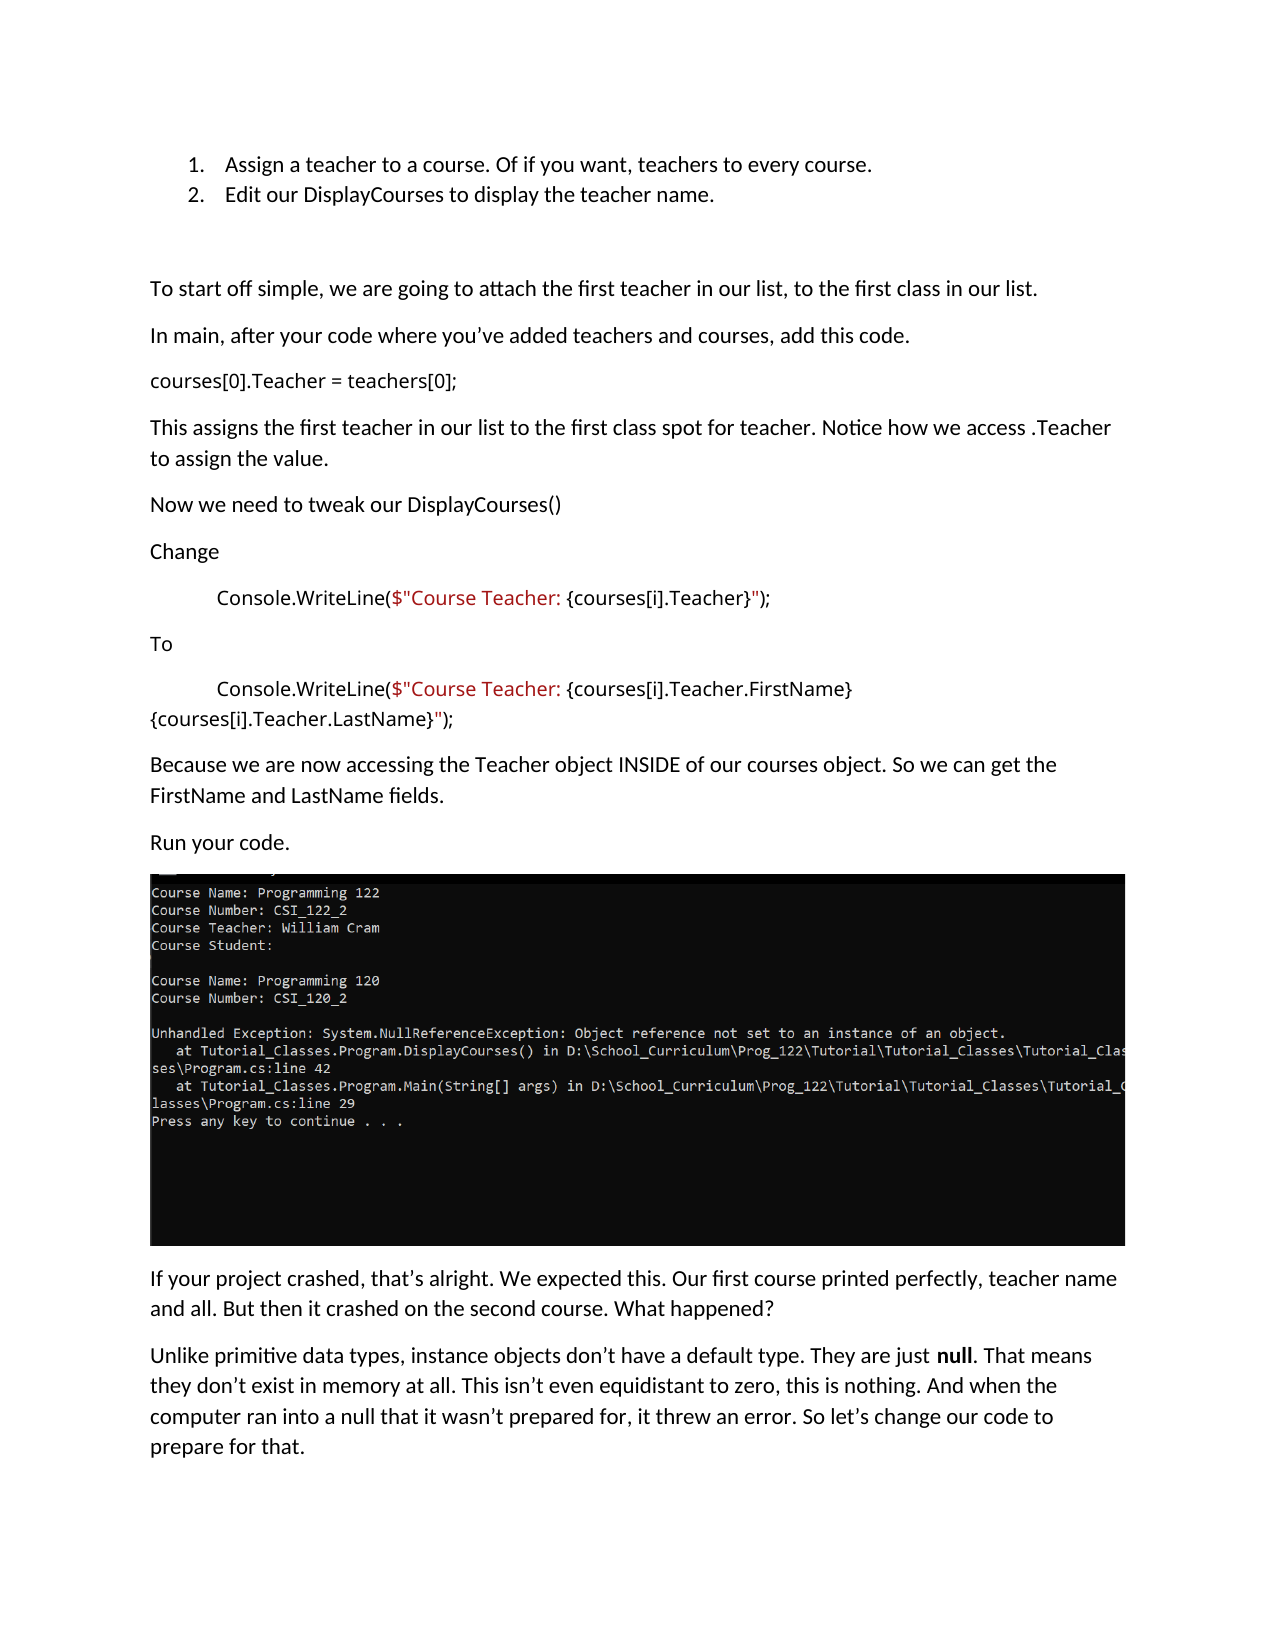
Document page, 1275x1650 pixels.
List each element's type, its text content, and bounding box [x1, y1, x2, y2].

text This assigns the first teacher in our list to the first class spot for teacher. Notice how we access .Teacher to assign the value. [150, 413, 1125, 472]
text Now we need to tweak our DisplayCourses() [150, 491, 1125, 518]
text In main, after your code where you’ve added teachers and courses, add this code. [150, 321, 1125, 349]
text Change [150, 537, 1125, 565]
text If your project crashed, that’s alright. We expected this. Our first course printed perfectly, teacher name and all. But then it crashed on the second course. What happened? [150, 1264, 1125, 1323]
text Because we are now accessing the Teacher object INSIDE of our courses object. So we can get the FirstName and LastName fields. [150, 751, 1125, 809]
text To start off simple, we are going to attach the first teacher in our list, to the first class in our list. [150, 274, 1125, 302]
text Run your code. [150, 828, 1125, 856]
text To [150, 630, 1125, 657]
list Edit our DisplayCourses to display the teacher name. [187, 180, 1125, 208]
text Unlike primitive data types, instance objects don’t have a default type. They are just null. That means they don’t exist in memory at all. This isn’t even equidistant to zero, this is nothing. And when the computer ran into a null that it wasn’t prepared for, it threw an error. So let’s change our code to prepare for that. [150, 1341, 1125, 1460]
text Console.WriteLine($"Course Teacher: {courses[i].Teacher.FirstName} {courses[i].Teacher.LastName}"); [150, 676, 1125, 732]
picture [150, 874, 1125, 1246]
list Assign a teacher to a course. Of if you want, teachers to every course. [187, 150, 1125, 178]
text Console.WriteLine($"Course Teacher: {courses[i].Teacher}"); [150, 584, 1125, 611]
text courses[0].Teacher = teachers[0]; [150, 368, 1125, 395]
